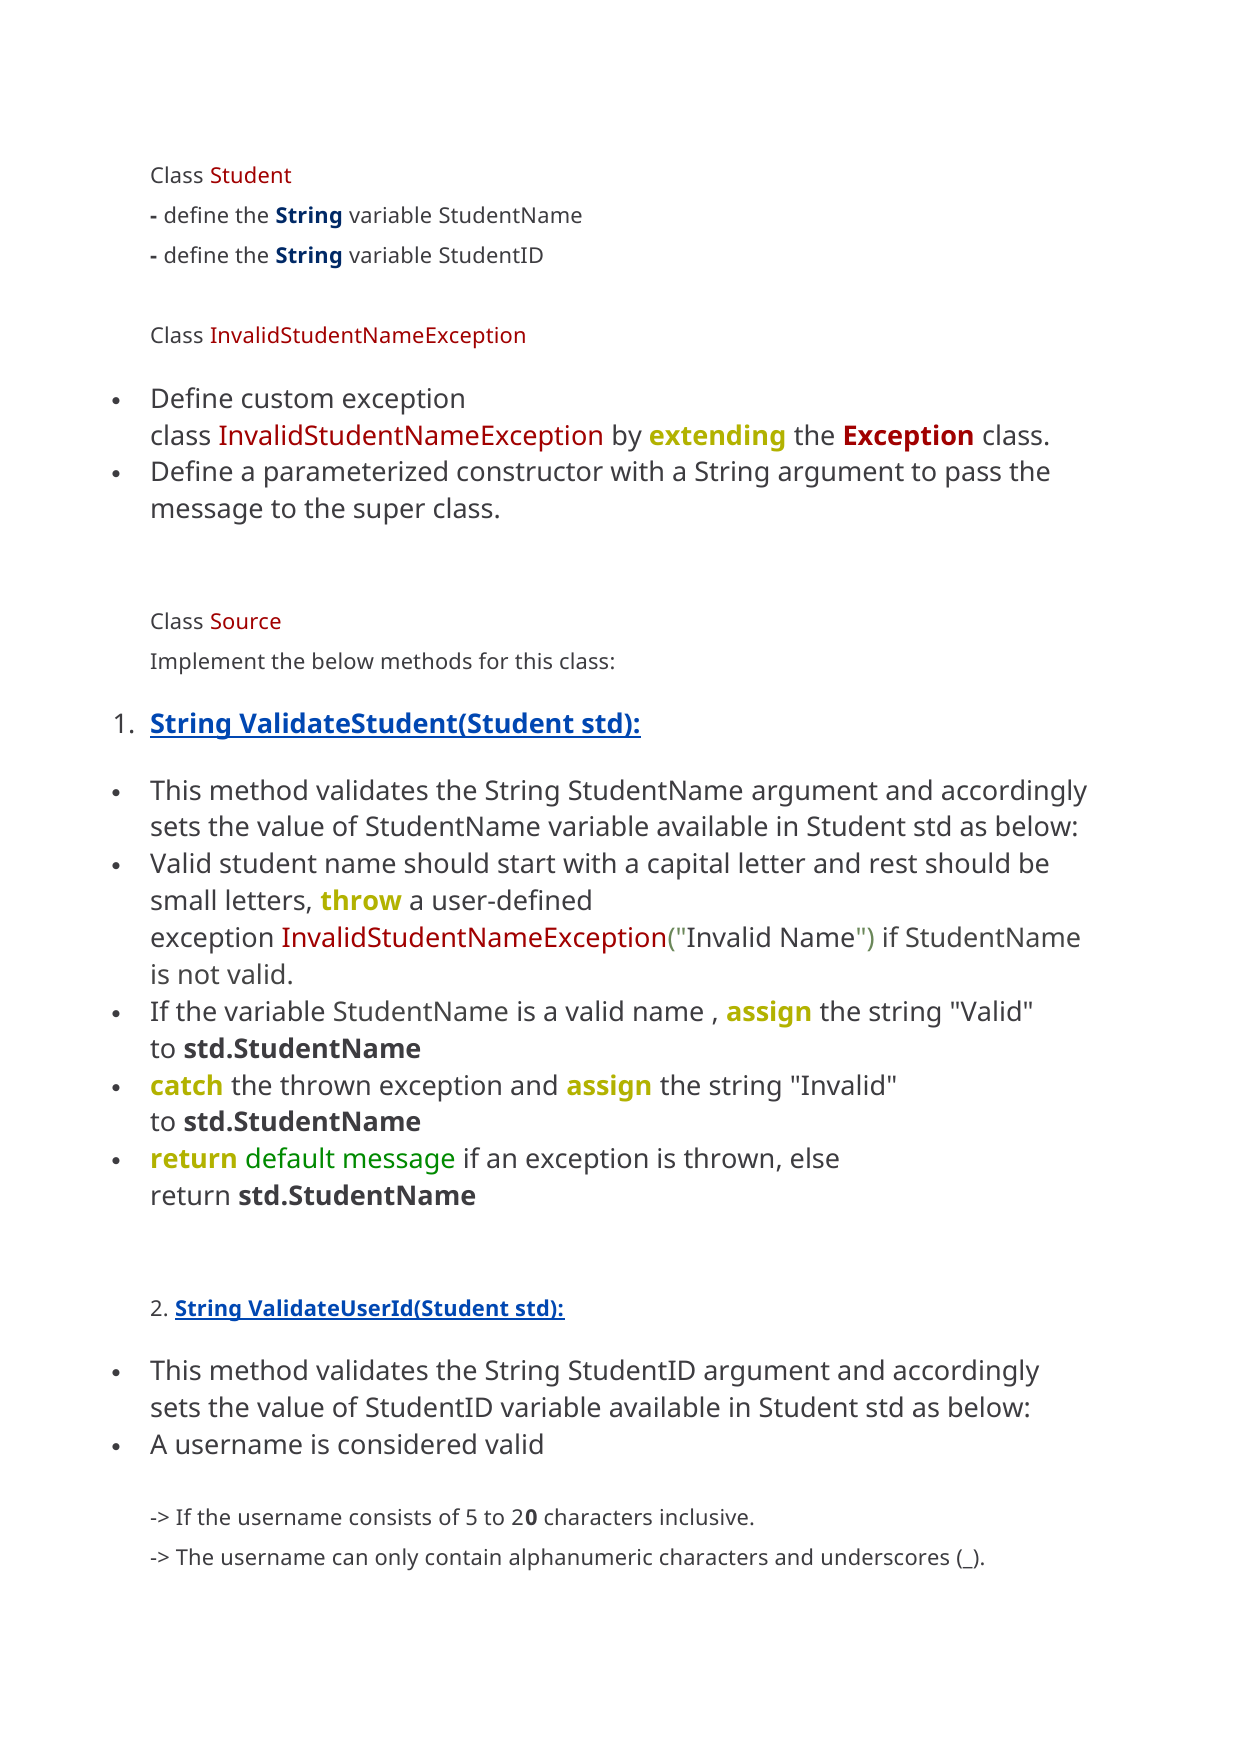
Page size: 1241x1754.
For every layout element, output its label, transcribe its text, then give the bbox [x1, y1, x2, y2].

text Implement the below methods for this class: [150, 636, 1090, 676]
list This method validates the String StudentName argument and accordingly sets the value of StudentName variable available in Student std as below: [112, 771, 1090, 845]
list String ValidateStudent(Student std): [112, 705, 1090, 742]
text -> The username can only contain alphanumeric characters and underscores (_). [150, 1532, 1090, 1572]
list A username is considered valid [112, 1426, 1090, 1462]
text Class Source [150, 596, 1090, 636]
text Class Student [150, 150, 1090, 190]
list Define custom exception class InvalidStudentNameException by extending the Exception class. [112, 379, 1090, 453]
list catch the thrown exception and assign the string "Invalid" to std.StudentName [112, 1066, 1090, 1140]
text Class InvalidStudentNameException [150, 310, 1090, 350]
list This method validates the String StudentID argument and accordingly sets the value of StudentID variable available in Student std as below: [112, 1352, 1090, 1426]
list Define a parameterized constructor with a String argument to pass the message to the super class. [112, 453, 1090, 527]
list Valid student name should start with a capital letter and rest should be small letters, throw a user-defined exception InvalidStudentNameException("Invalid Name") if StudentName is not valid. [112, 845, 1090, 992]
text 2. String ValidateUserId(Student std): [150, 1283, 1090, 1323]
text - define the String variable StudentName [150, 190, 1090, 230]
list If the variable StudentName is a valid name , assign the string "Valid" to std.StudentName [112, 992, 1090, 1066]
list return default message if an exception is thrown, else return std.StudentName [112, 1140, 1090, 1213]
text - define the String variable StudentID [150, 230, 1090, 270]
text -> If the username consists of 5 to 20 characters inclusive. [150, 1492, 1090, 1532]
